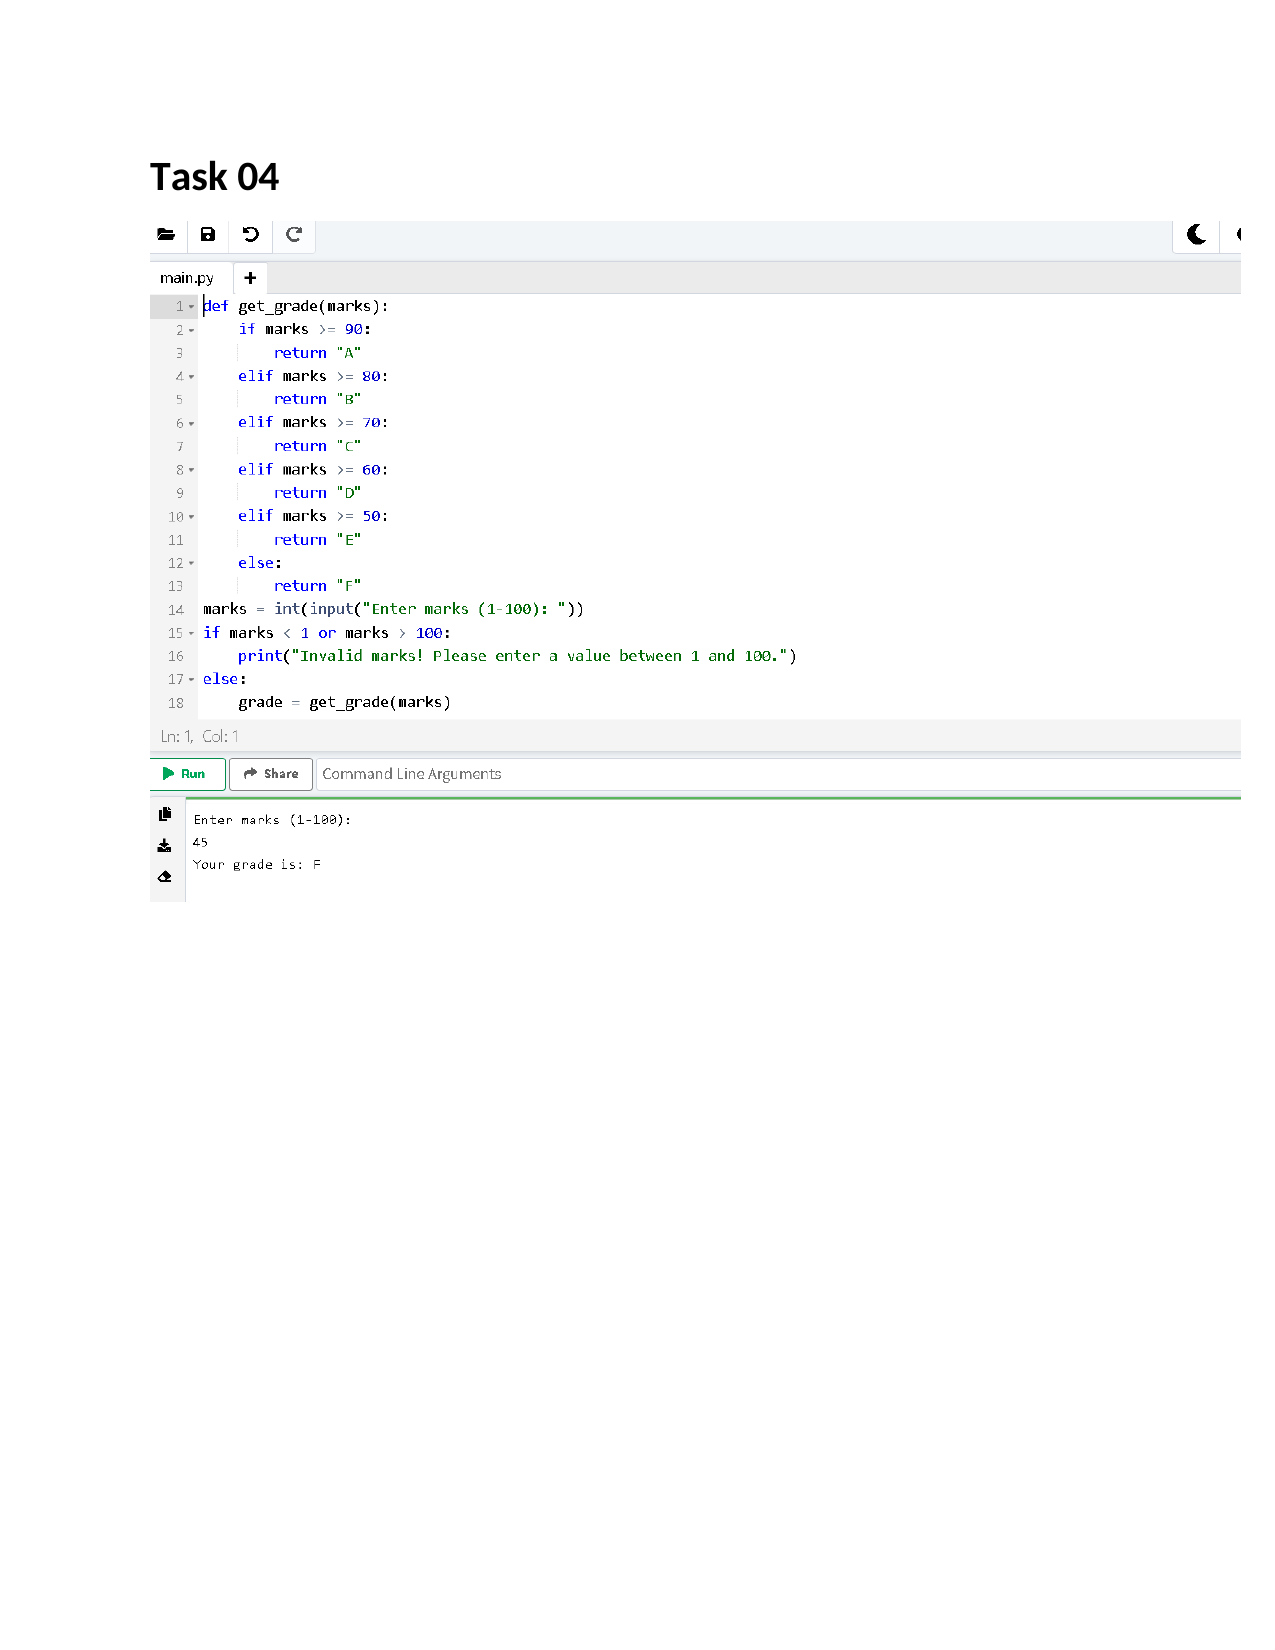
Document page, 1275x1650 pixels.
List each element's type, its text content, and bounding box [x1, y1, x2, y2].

picture [150, 221, 1241, 902]
text Task 04 [150, 150, 1125, 201]
